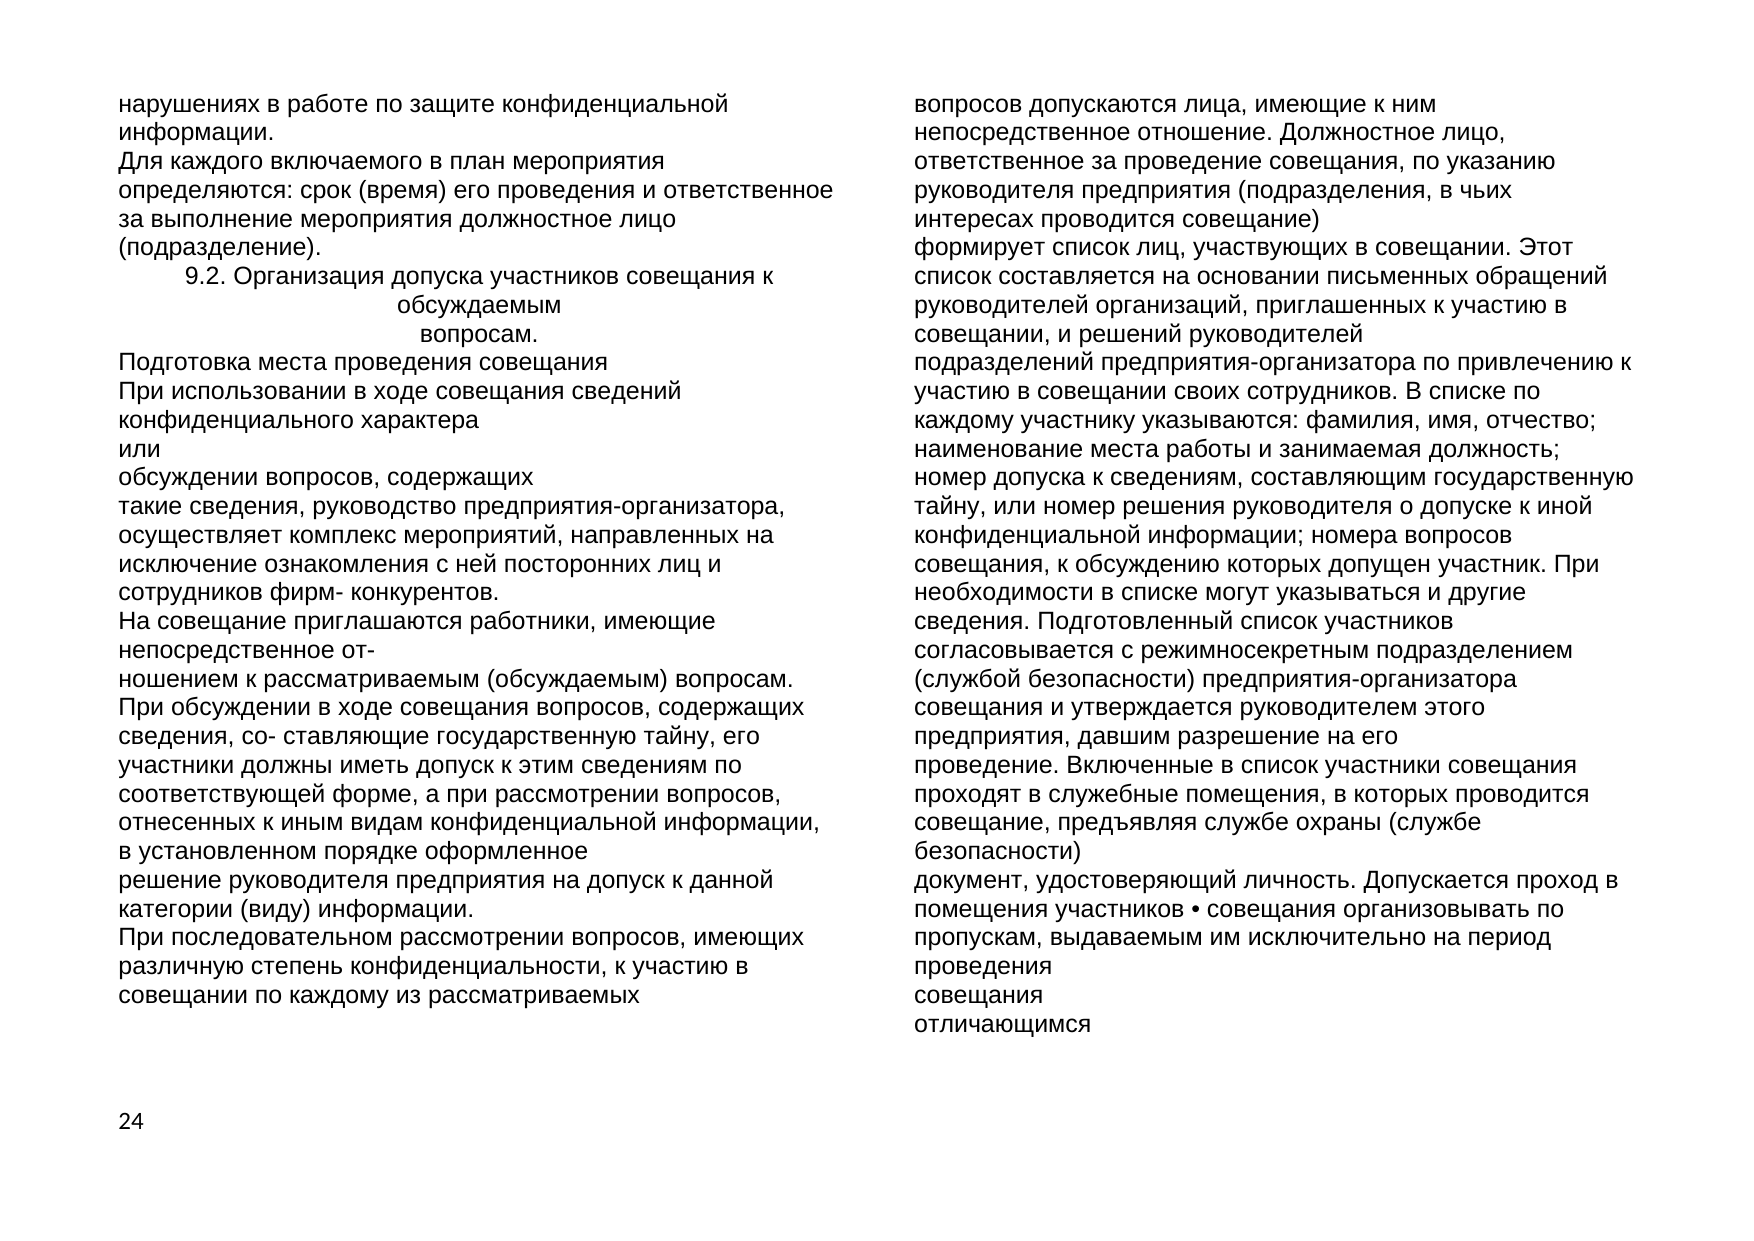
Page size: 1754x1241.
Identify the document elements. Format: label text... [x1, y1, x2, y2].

text документ, удостоверяющий личность. Допускается проход в помещения участников • совещания организовывать по пропускам, выдаваемым им исключительно на период [914, 865, 1636, 951]
text Подготовка места проведения совещания [118, 347, 840, 376]
text формирует список лиц, участвующих в совещании. Этот список составляется на основании письменных обращений руководителей организаций, приглашенных к участию в совещании, и решений руководителей [914, 232, 1636, 347]
text вопросам. [118, 318, 840, 347]
text сведения. Подготовленный список участников согласовывается с режимносекретным подразделением (службой безопасности) предприятия-организатора совещания и утверждается руководителем этого предприятия, давшим разрешение на его [914, 606, 1636, 750]
text совещания [914, 980, 1636, 1008]
text проведения [914, 951, 1636, 980]
text проведение. Включенные в список участники совещания проходят в служебные помещения, в которых проводится совещание, предъявляя службе охраны (службе безопасности) [914, 750, 1636, 865]
text ношением к рассматриваемым (обсуждаемым) вопросам. При обсуждении в ходе совещания вопросов, содержащих сведения, со- ставляющие государственную тайну, его участники должны иметь допуск к этим сведениям по соответствующей форме, а при рассмотрении вопросов, отнесенных к иным видам конфиденциальной информации, в установленном порядке оформленное [118, 663, 840, 865]
text исключение ознакомления с ней посторонних лиц и сотрудников фирм- конкурентов. [118, 548, 840, 606]
text или [118, 433, 840, 462]
text подразделений предприятия-организатора по привлечению к участию в совещании своих сотрудников. В списке по каждому участнику указываются: фамилия, имя, отчество; наименование места работы и занимаемая должность; номер допуска к сведениям, составляющим государственную тайну, или номер решения руководителя о допуске к иной конфиденциальной информации; номера вопросов совещания, к обсуждению которых допущен участник. При необходимости в списке могут указываться и другие [914, 347, 1636, 606]
text При последовательном рассмотрении вопросов, имеющих различную степень конфиденциальности, к участию в совещании по каждому из рассматриваемых [118, 922, 840, 1008]
text вопросов допускаются лица, имеющие к ним непосредственное отношение. Должностное лицо, ответственное за проведение совещания, по указанию руководителя предприятия (подразделения, в чьих интересах проводится совещание) [914, 88, 1636, 232]
text Для каждого включаемого в план мероприятия определяются: срок (время) его проведения и ответственное за выполнение мероприятия должностное лицо [118, 146, 840, 232]
text отличающимся [914, 1008, 1636, 1037]
text (подразделение). [118, 232, 840, 261]
text такие сведения, руководство предприятия-организатора, осуществляет комплекс мероприятий, направленных на [118, 491, 840, 548]
text При использовании в ходе совещания сведений конфиденциального характера [118, 376, 840, 433]
text нарушениях в работе по защите конфиденциальной информации. [118, 88, 840, 146]
text решение руководителя предприятия на допуск к данной категории (виду) информации. [118, 865, 840, 922]
text 9.2. Организация допуска участников совещания к обсуждаемым [118, 261, 840, 318]
text обсуждении вопросов, содержащих [118, 462, 840, 491]
text На совещание приглашаются работники, имеющие непосредственное от- [118, 606, 840, 663]
